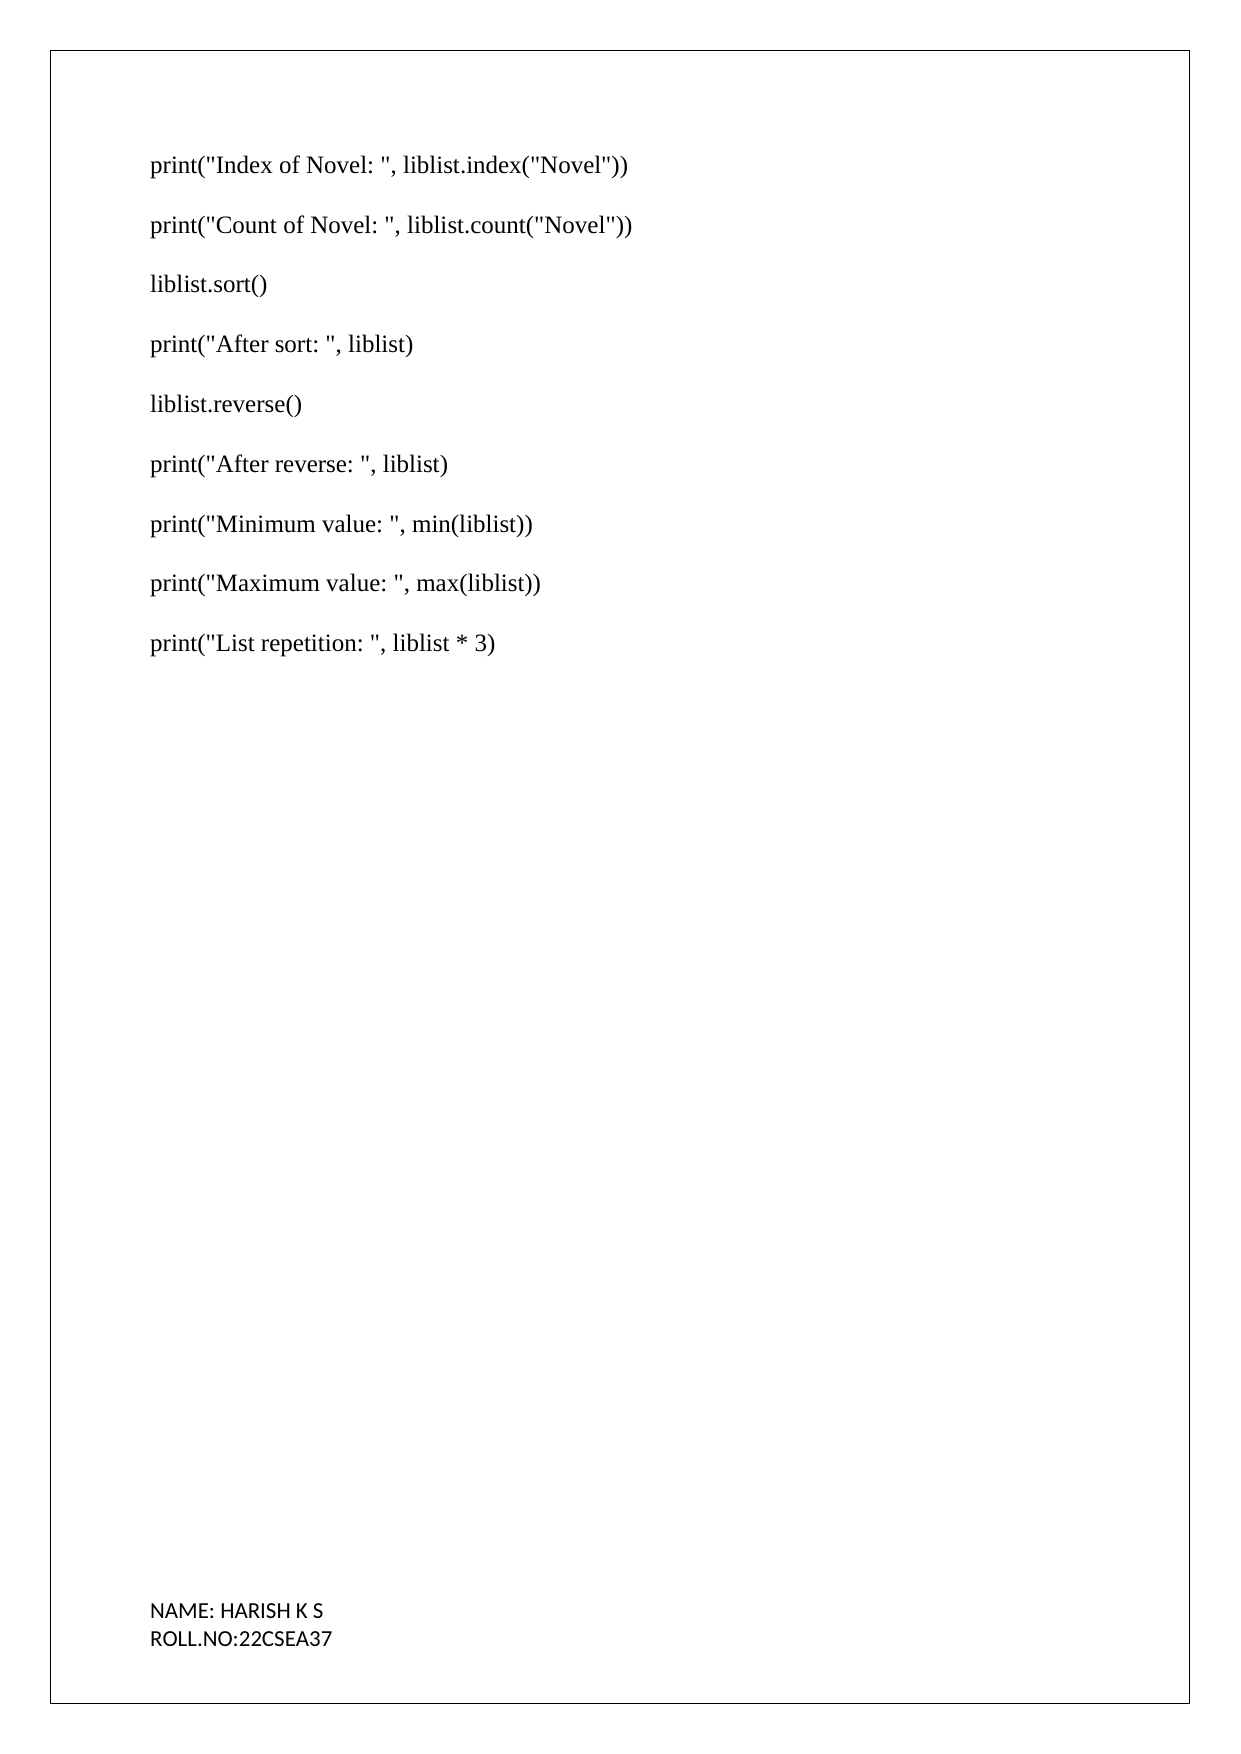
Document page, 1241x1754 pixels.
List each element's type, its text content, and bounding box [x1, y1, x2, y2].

text print("Minimum value: ", min(liblist)) [150, 509, 1090, 537]
text liblist.sort() [150, 269, 1090, 298]
text print("Count of Novel: ", liblist.count("Novel")) [150, 210, 1090, 238]
text liblist.reverse() [150, 389, 1090, 418]
text print("After sort: ", liblist) [150, 329, 1090, 358]
text print("List repetition: ", liblist * 3) [150, 628, 1090, 657]
text print("After reverse: ", liblist) [150, 449, 1090, 478]
text print("Maximum value: ", max(liblist)) [150, 568, 1090, 597]
text print("Index of Novel: ", liblist.index("Novel")) [150, 150, 1090, 179]
